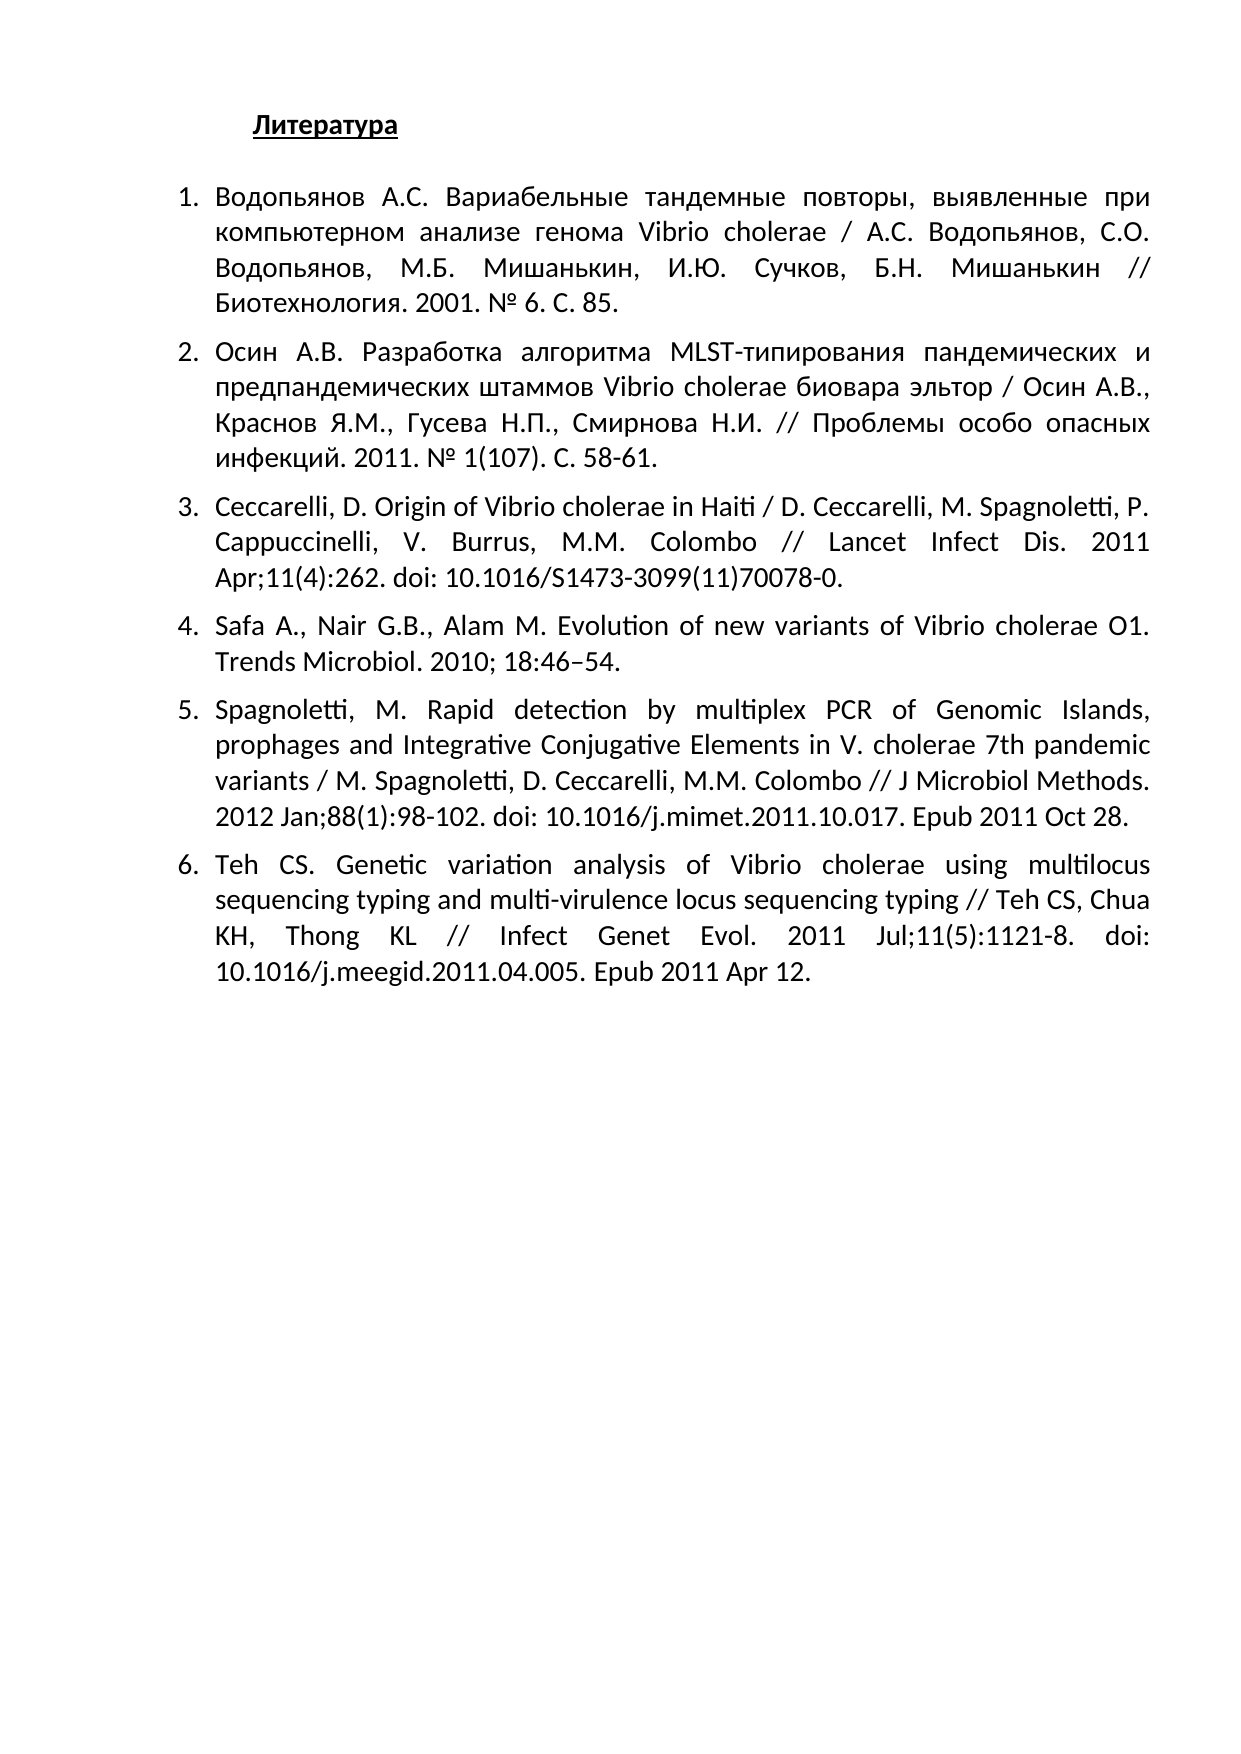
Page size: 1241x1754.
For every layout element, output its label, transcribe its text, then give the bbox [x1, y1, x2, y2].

list Ceccarelli, D. Origin of Vibrio cholerae in Haiti / D. Ceccarelli, M. Spagnoletti, P. Cappuccinelli, V. Burrus, M.M. Colombo // Lancet Infect Dis. 2011 Apr;11(4):262. doi: 10.1016/S1473-3099(11)70078-0. [177, 488, 1152, 594]
list Spagnoletti, M. Rapid detection by multiplex PCR of Genomic Islands, prophages and Integrative Conjugative Elements in V. cholerae 7th pandemic variants / M. Spagnoletti, D. Ceccarelli, M.M. Colombo // J Microbiol Methods. 2012 Jan;88(1):98-102. doi: 10.1016/j.mimet.2011.10.017. Epub 2011 Oct 28. [177, 691, 1152, 833]
list Водопьянов А.С. Вариабельные тандемные повторы, выявленные при компьютерном анализе генома Vibrio cholerae / А.С. Водопьянов, С.О. Водопьянов, М.Б. Мишанькин, И.Ю. Сучков, Б.Н. Мишанькин // Биотехнология. 2001. № 6. С. 85. [177, 178, 1152, 320]
list Teh CS. Genetic variation analysis of Vibrio cholerae using multilocus sequencing typing and multi-virulence locus sequencing typing // Teh CS, Chua KH, Thong KL // Infect Genet Evol. 2011 Jul;11(5):1121-8. doi: 10.1016/j.meegid.2011.04.005. Epub 2011 Apr 12. [177, 846, 1152, 988]
list Safa A., Nair G.B., Alam M. Evolution of new variants of Vibrio cholerae O1. Trends Microbiol. 2010; 18:46–54. [177, 607, 1152, 678]
text Литература [177, 106, 1152, 142]
list Осин А.В. Разработка алгоритма MLST-типирования пандемических и предпандемических штаммов Vibrio cholerae биовара эльтор / Осин А.В., Краснов Я.М., Гусева Н.П., Смирнова Н.И. // Проблемы особо опасных инфекций. 2011. № 1(107). С. 58-61. [177, 333, 1152, 475]
